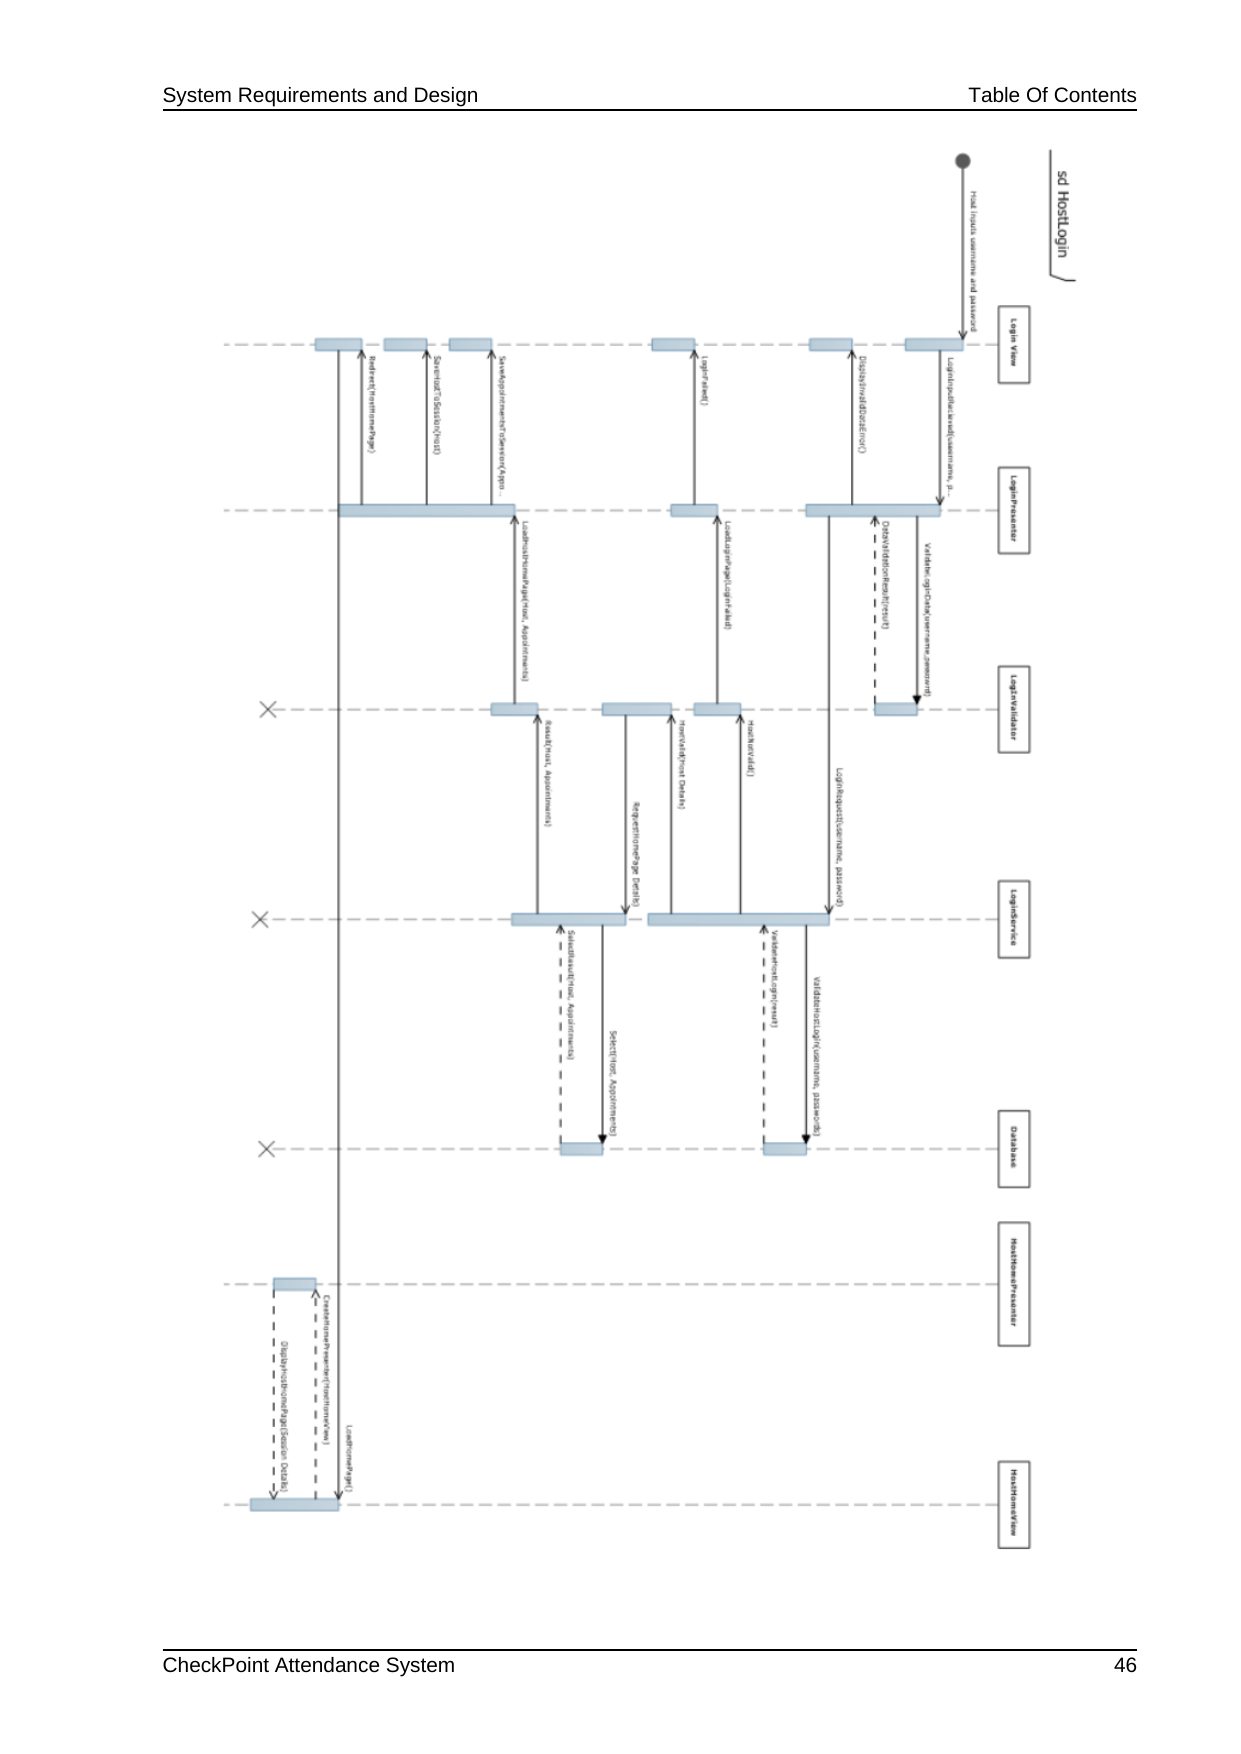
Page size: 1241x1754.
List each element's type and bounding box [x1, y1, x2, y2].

picture [225, 150, 1080, 1558]
